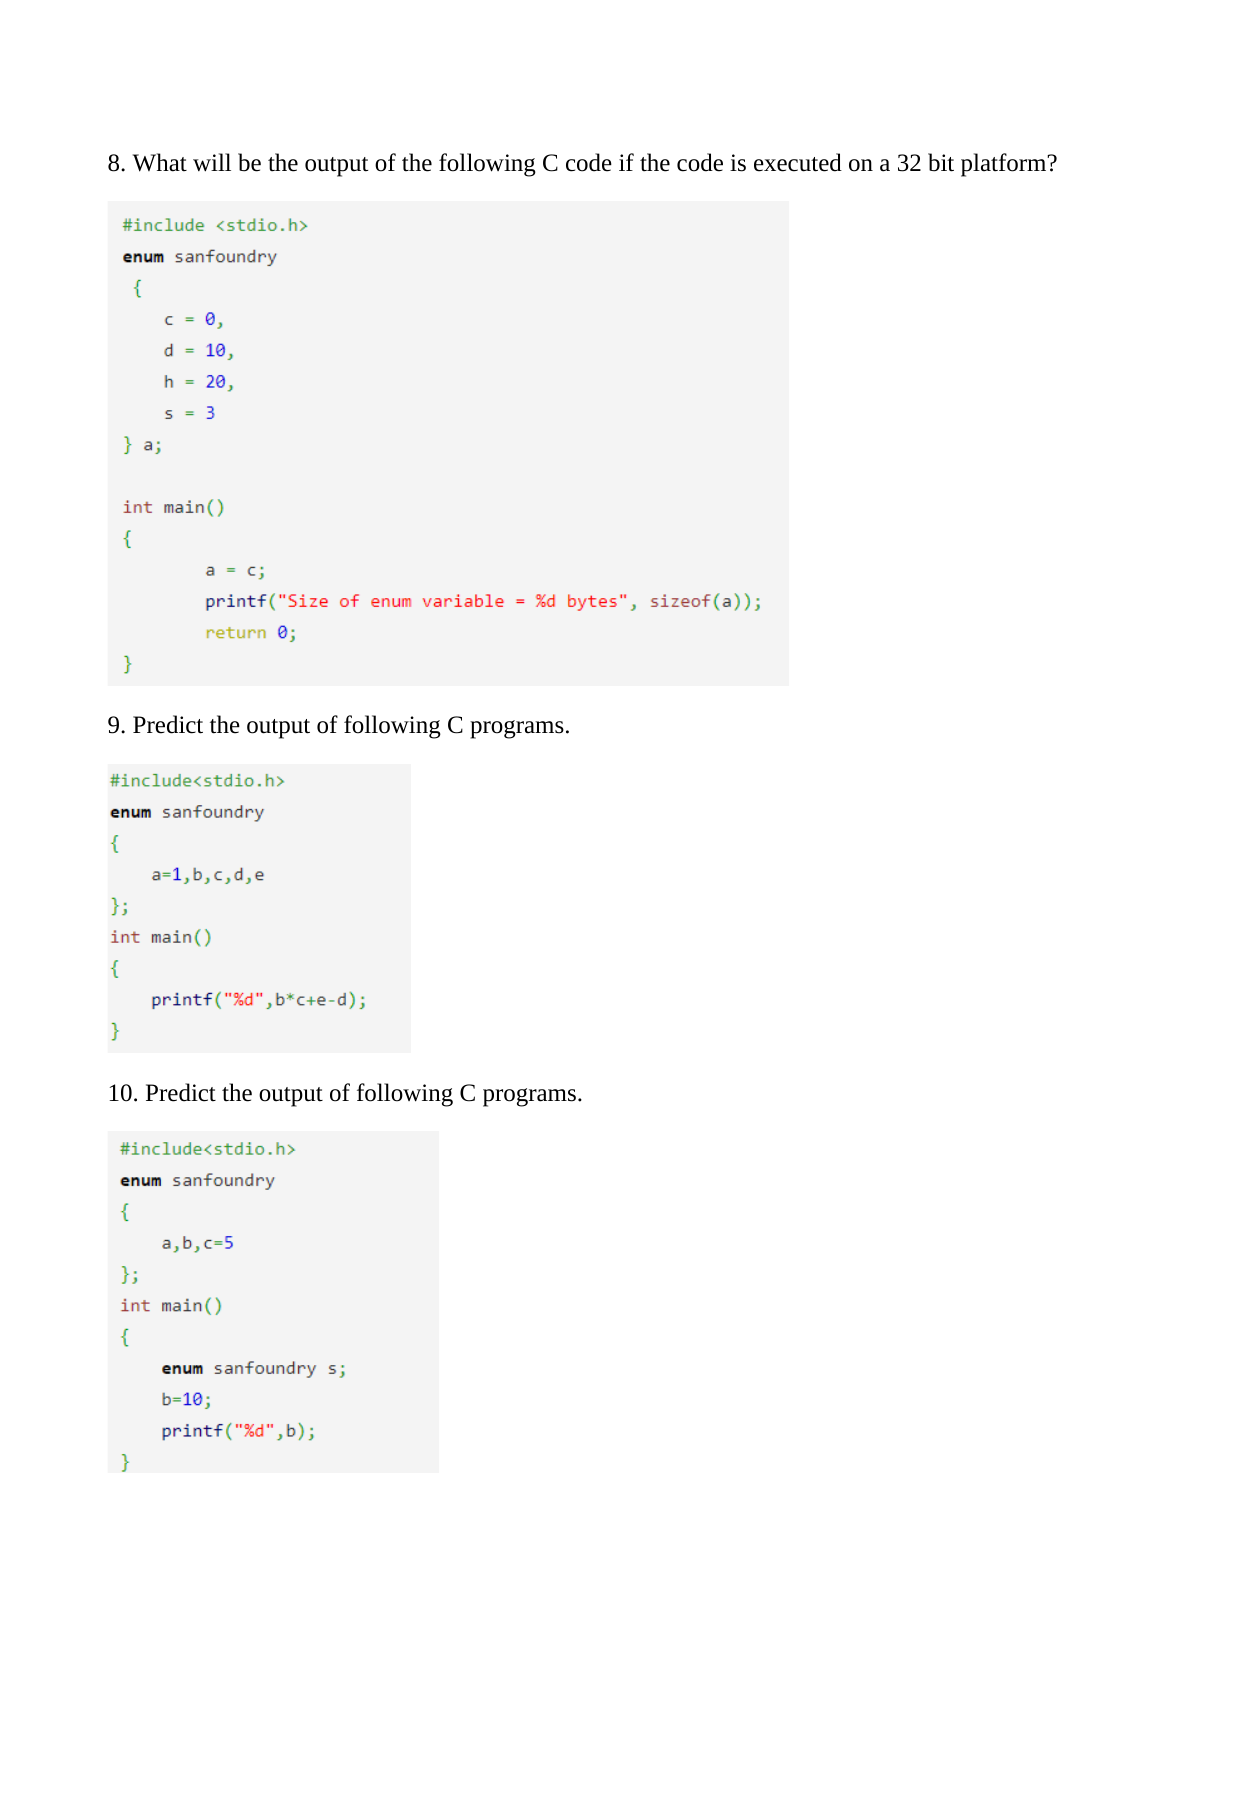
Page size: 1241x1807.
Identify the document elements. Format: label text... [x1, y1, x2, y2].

picture [107, 764, 411, 1053]
picture [107, 1131, 440, 1473]
text 8. What will be the output of the following C code if the code is executed on a 32 bit platform? [107, 148, 1147, 176]
picture [107, 201, 790, 686]
text 10. Predict the output of following C programs. [107, 1078, 1147, 1107]
text 9. Predict the output of following C programs. [107, 711, 1147, 739]
